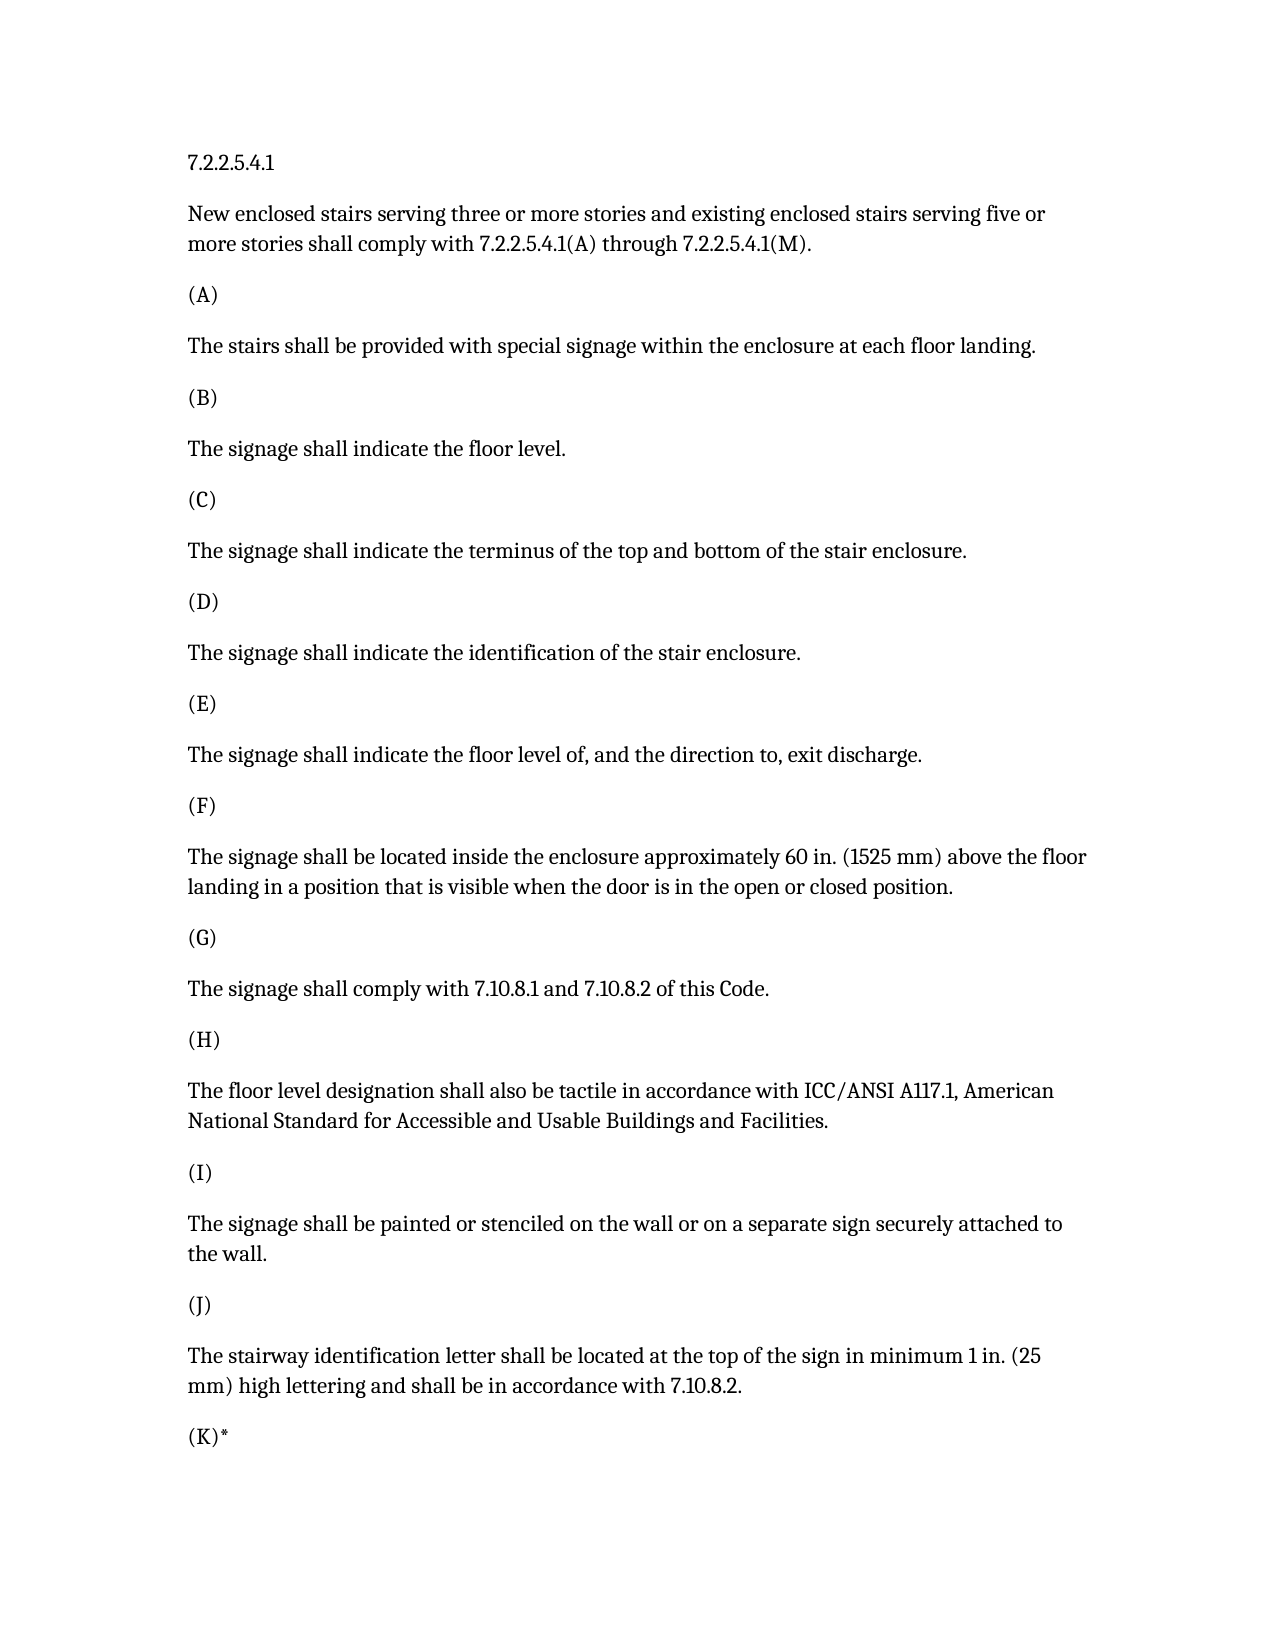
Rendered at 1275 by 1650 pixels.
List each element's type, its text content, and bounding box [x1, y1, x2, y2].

text The floor level designation shall also be tactile in accordance with ICC/ANSI A117.1, American National Standard for Accessible and Usable Buildings and Facilities. [187, 1078, 1087, 1135]
text (G) [187, 925, 1087, 951]
text (A) [187, 282, 1087, 309]
text The signage shall be located inside the enclosure approximately 60 in. (1525 mm) above the floor landing in a position that is visible when the door is in the open or closed position. [187, 844, 1087, 900]
text (F) [187, 793, 1087, 819]
text The signage shall indicate the identification of the stair enclosure. [187, 639, 1087, 666]
text (K)* [187, 1424, 1087, 1450]
text The stairs shall be provided with special signage within the enclosure at each floor landing. [187, 333, 1087, 360]
text The signage shall indicate the terminus of the top and bottom of the stair enclosure. [187, 537, 1087, 564]
text The signage shall indicate the floor level of, and the direction to, exit discharge. [187, 742, 1087, 768]
text The signage shall be painted or stenciled on the wall or on a separate sign securely attached to the wall. [187, 1210, 1087, 1267]
text 7.2.2.5.4.1 [187, 150, 1087, 176]
text (I) [187, 1159, 1087, 1186]
text The signage shall indicate the floor level. [187, 435, 1087, 462]
text New enclosed stairs serving three or more stories and existing enclosed stairs serving five or more stories shall comply with 7.2.2.5.4.1(A) through 7.2.2.5.4.1(M). [187, 201, 1087, 258]
text (E) [187, 691, 1087, 717]
text (B) [187, 384, 1087, 411]
text (C) [187, 486, 1087, 513]
text The signage shall comply with 7.10.8.1 and 7.10.8.2 of this Code. [187, 976, 1087, 1002]
text (J) [187, 1292, 1087, 1318]
text The stairway identification letter shall be located at the top of the sign in minimum 1 in. (25 mm) high lettering and shall be in accordance with 7.10.8.2. [187, 1343, 1087, 1399]
text (D) [187, 588, 1087, 615]
text (H) [187, 1027, 1087, 1053]
